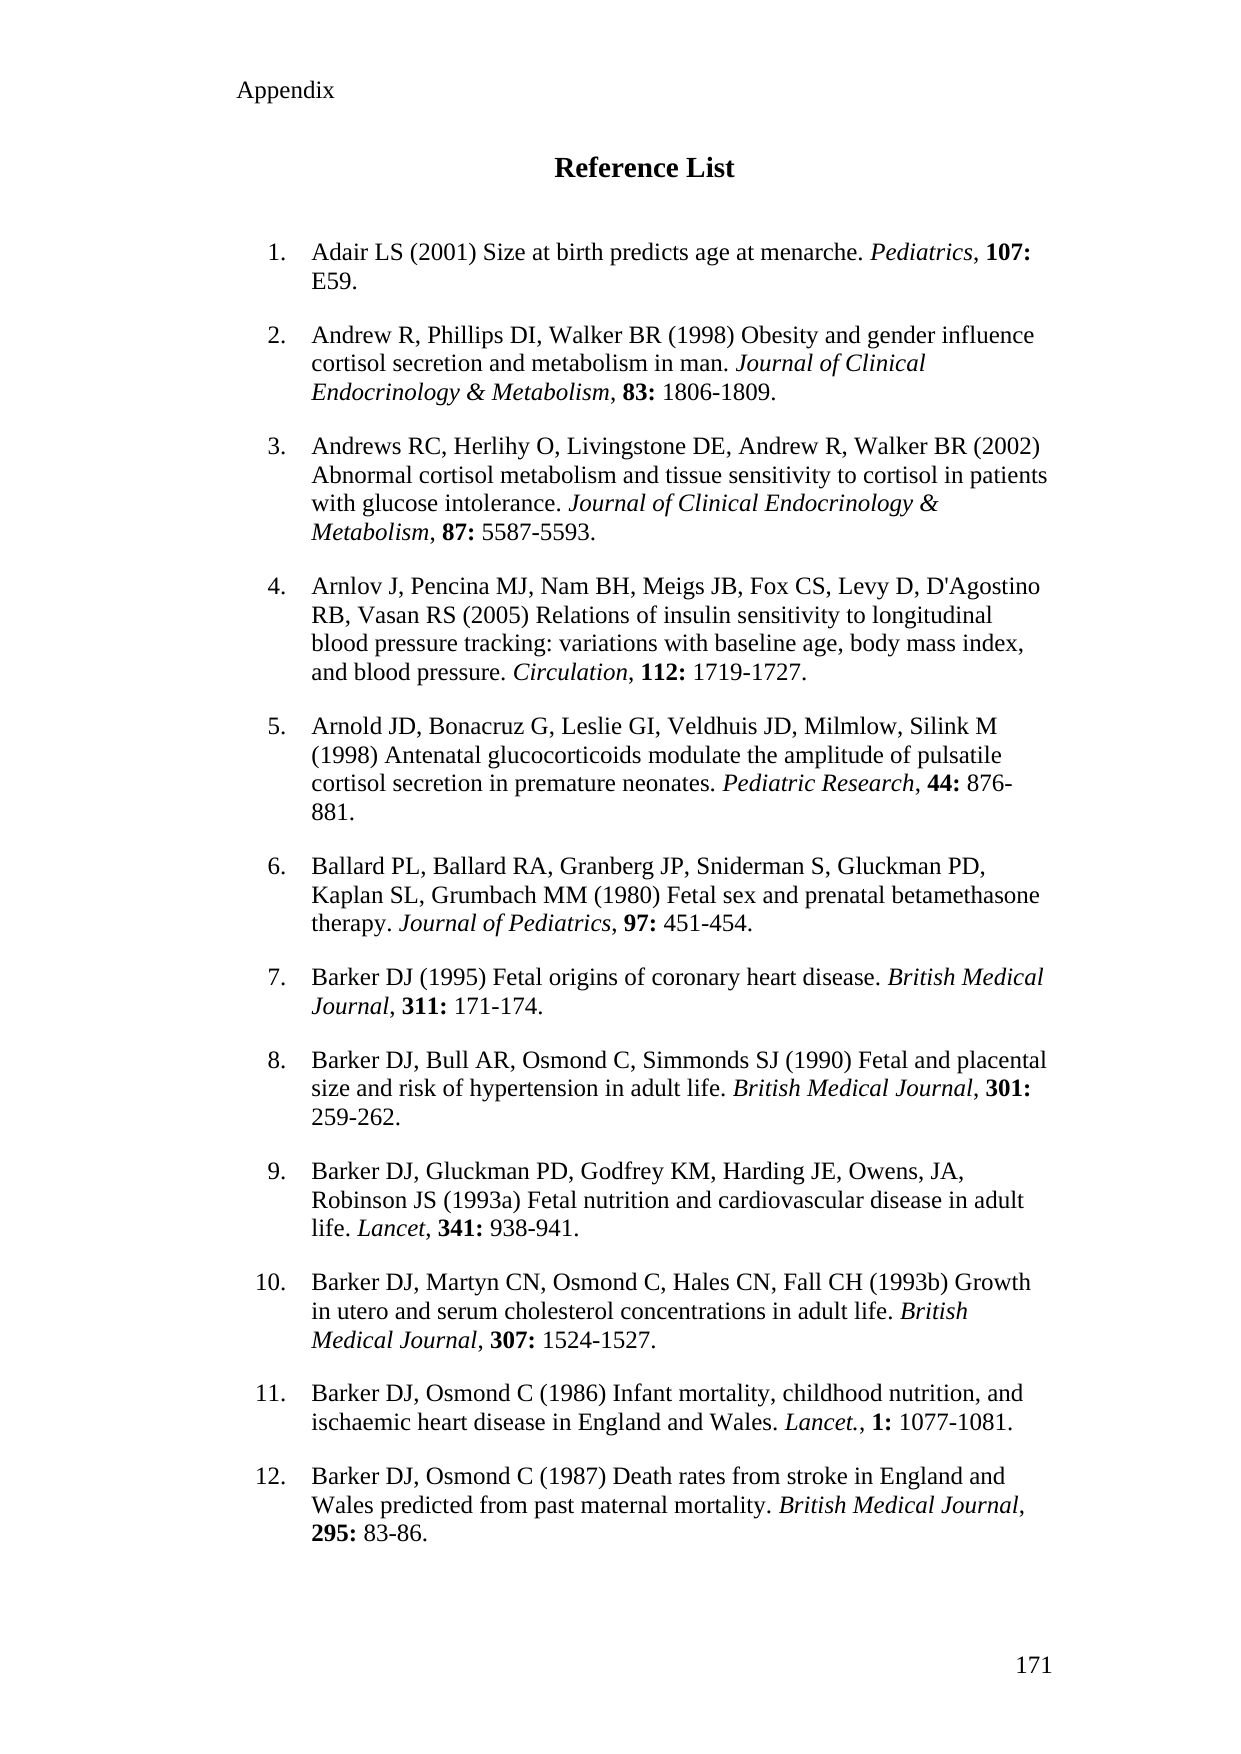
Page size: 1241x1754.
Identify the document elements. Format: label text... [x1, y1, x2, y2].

text 10. Barker DJ, Martyn CN, Osmond C, Hales CN, Fall CH (1993b) Growth in utero and serum cholesterol concentrations in adult life. British Medical Journal, 307: 1524-1527. [236, 1267, 1053, 1353]
text 8. Barker DJ, Bull AR, Osmond C, Simmonds SJ (1990) Fetal and placental size and risk of hypertension in adult life. British Medical Journal, 301: 259-262. [236, 1045, 1053, 1131]
text 12. Barker DJ, Osmond C (1987) Death rates from stroke in England and Wales predicted from past maternal mortality. British Medical Journal, 295: 83-86. [236, 1461, 1053, 1547]
text 5. Arnold JD, Bonacruz G, Leslie GI, Veldhuis JD, Milmlow, Silink M (1998) Antenatal glucocorticoids modulate the amplitude of pulsatile cortisol secretion in premature neonates. Pediatric Research, 44: 876-881. [236, 711, 1053, 826]
text 11. Barker DJ, Osmond C (1986) Infant mortality, childhood nutrition, and ischaemic heart disease in England and Wales. Lancet., 1: 1077-1081. [236, 1378, 1053, 1436]
text 3. Andrews RC, Herlihy O, Livingstone DE, Andrew R, Walker BR (2002) Abnormal cortisol metabolism and tissue sensitivity to cortisol in patients with glucose intolerance. Journal of Clinical Endocrinology & Metabolism, 87: 5587-5593. [236, 431, 1053, 546]
text 9. Barker DJ, Gluckman PD, Godfrey KM, Harding JE, Owens, JA, Robinson JS (1993a) Fetal nutrition and cardiovascular disease in adult life. Lancet, 341: 938-941. [236, 1156, 1053, 1242]
text 7. Barker DJ (1995) Fetal origins of coronary heart disease. British Medical Journal, 311: 171-174. [236, 962, 1053, 1020]
text 1. Adair LS (2001) Size at birth predicts age at menarche. Pediatrics, 107: E59. [236, 237, 1053, 295]
text Reference List [236, 150, 1053, 183]
text 4. Arnlov J, Pencina MJ, Nam BH, Meigs JB, Fox CS, Levy D, D'Agostino RB, Vasan RS (2005) Relations of insulin sensitivity to longitudinal blood pressure tracking: variations with baseline age, body mass index, and blood pressure. Circulation, 112: 1719-1727. [236, 571, 1053, 686]
text 6. Ballard PL, Ballard RA, Granberg JP, Sniderman S, Gluckman PD, Kaplan SL, Grumbach MM (1980) Fetal sex and prenatal betamethasone therapy. Journal of Pediatrics, 97: 451-454. [236, 851, 1053, 937]
text 2. Andrew R, Phillips DI, Walker BR (1998) Obesity and gender influence cortisol secretion and metabolism in man. Journal of Clinical Endocrinology & Metabolism, 83: 1806-1809. [236, 320, 1053, 406]
